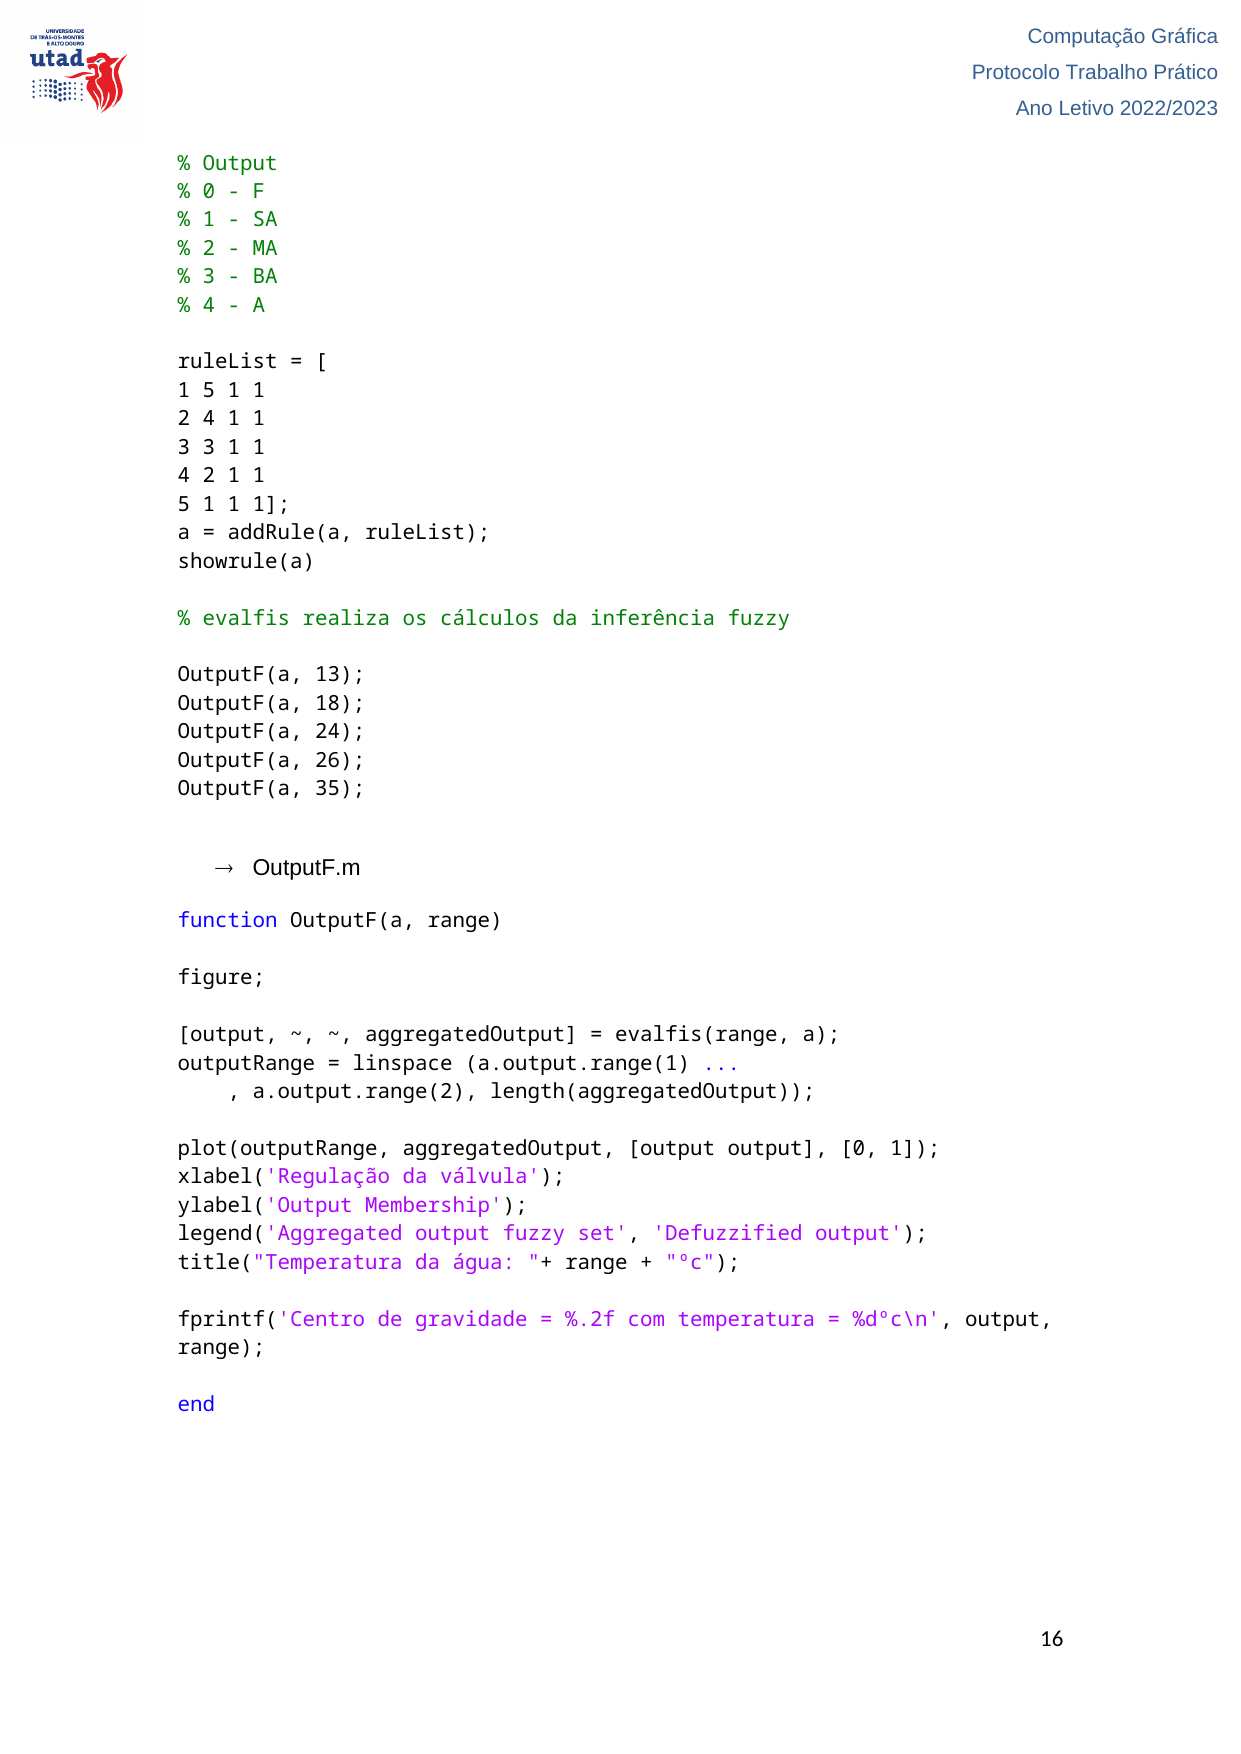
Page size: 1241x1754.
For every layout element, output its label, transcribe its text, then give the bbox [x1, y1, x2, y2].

text 5 1 1 1]; [177, 489, 1063, 517]
list OutputF.m [215, 854, 1063, 880]
text 3 3 1 1 [177, 432, 1063, 460]
text function OutputF(a, range) [177, 906, 1063, 934]
text showrule(a) [177, 546, 1063, 574]
text legend('Aggregated output fuzzy set', 'Defuzzified output'); [177, 1218, 1063, 1247]
text OutputF(a, 13); [177, 659, 1063, 688]
text fprintf('Centro de gravidade = %.2f com temperatura = %dºc\n', output, range); [177, 1304, 1078, 1361]
text % 4 - A [177, 290, 1063, 318]
text ylabel('Output Membership'); [177, 1190, 1063, 1218]
text 2 4 1 1 [177, 403, 1063, 432]
text OutputF(a, 24); [177, 716, 1063, 745]
text % 3 - BA [177, 261, 1063, 290]
text end [177, 1389, 1063, 1417]
text OutputF(a, 26); [177, 745, 1063, 773]
text % 1 - SA [177, 204, 1063, 233]
text outputRange = linspace (a.output.range(1) ... [177, 1048, 1063, 1076]
text % 2 - MA [177, 233, 1063, 261]
text , a.output.range(2), length(aggregatedOutput)); [177, 1076, 1063, 1105]
text % evalfis realiza os cálculos da inferência fuzzy [177, 603, 1063, 631]
text plot(outputRange, aggregatedOutput, [output output], [0, 1]); [177, 1133, 1063, 1162]
text % 0 - F [177, 176, 1063, 204]
text OutputF(a, 35); [177, 773, 1063, 802]
text [output, ~, ~, aggregatedOutput] = evalfis(range, a); [177, 1019, 1063, 1048]
text a = addRule(a, ruleList); [177, 517, 1063, 546]
text 4 2 1 1 [177, 460, 1063, 489]
text ruleList = [ [177, 347, 1063, 375]
text % Output [177, 148, 1063, 176]
text xlabel('Regulação da válvula'); [177, 1162, 1063, 1190]
text title("Temperatura da água: "+ range + "ºc"); [177, 1247, 1063, 1275]
text OutputF(a, 18); [177, 688, 1063, 716]
text figure; [177, 962, 1063, 991]
text 1 5 1 1 [177, 375, 1063, 403]
